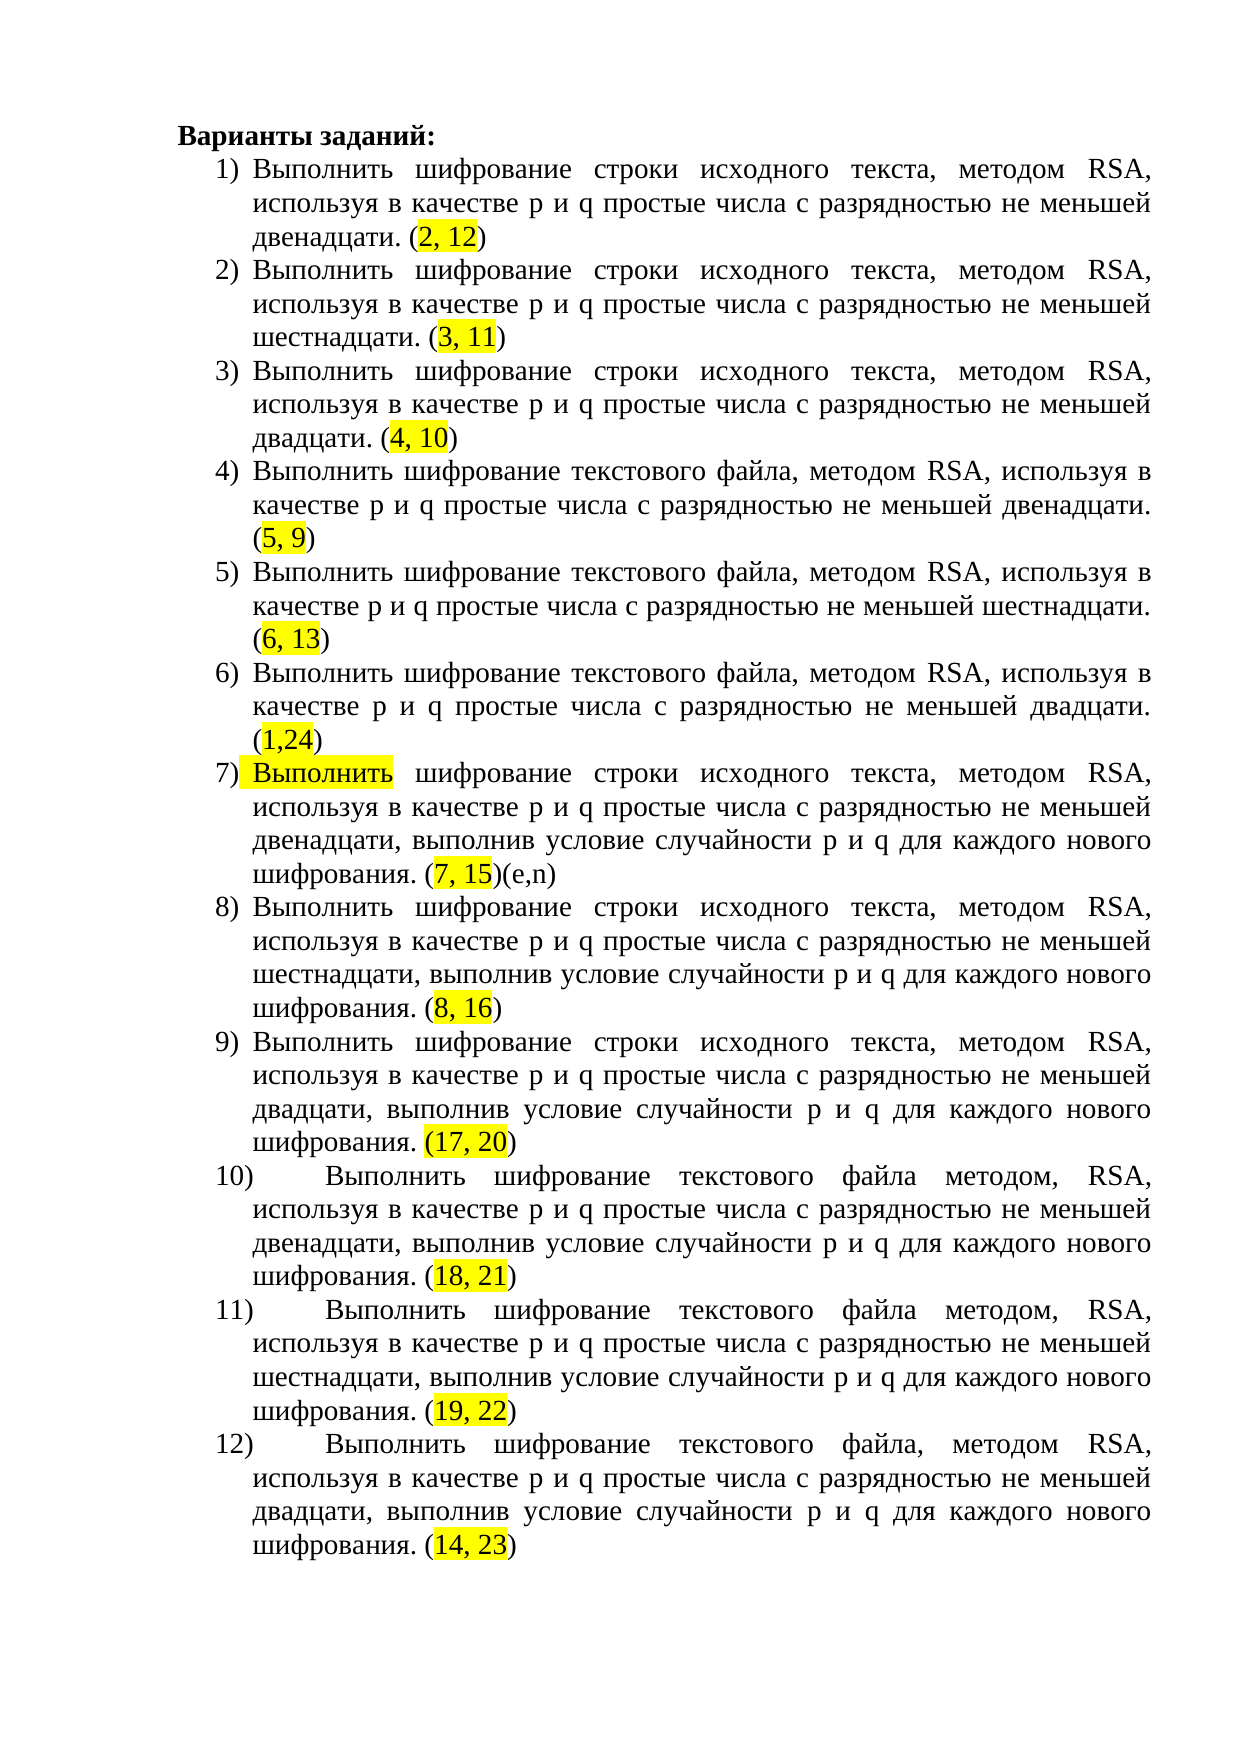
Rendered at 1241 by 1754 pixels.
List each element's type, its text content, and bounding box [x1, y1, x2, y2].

list Выполнить шифрование строки исходного текста, методом RSA, используя в качестве p и q простые числа с разрядностью не меньшей двадцати, выполнив условие случайности p и q для каждого нового шифрования. (17, 20) [215, 1024, 1152, 1158]
list Выполнить шифрование строки исходного текста, методом RSA, используя в качестве p и q простые числа с разрядностью не меньшей двадцати. (4, 10) [215, 353, 1152, 453]
list Выполнить шифрование текстового файла методом, RSA, используя в качестве p и q простые числа с разрядностью не меньшей двенадцати, выполнив условие случайности p и q для каждого нового шифрования. (18, 21) [215, 1158, 1152, 1292]
list Выполнить шифрование текстового файла, методом RSA, используя в качестве p и q простые числа с разрядностью не меньшей шестнадцати. (6, 13) [215, 554, 1152, 655]
list Выполнить шифрование текстового файла, методом RSA, используя в качестве p и q простые числа с разрядностью не меньшей двадцати, выполнив условие случайности p и q для каждого нового шифрования. (14, 23) [215, 1426, 1152, 1560]
list Выполнить шифрование текстового файла методом, RSA, используя в качестве p и q простые числа с разрядностью не меньшей шестнадцати, выполнив условие случайности p и q для каждого нового шифрования. (19, 22) [215, 1292, 1152, 1426]
list Выполнить шифрование строки исходного текста, методом RSA, используя в качестве p и q простые числа с разрядностью не меньшей двенадцати, выполнив условие случайности p и q для каждого нового шифрования. (7, 15)(e,n) [215, 755, 1152, 889]
text Варианты заданий: [177, 118, 1152, 152]
list Выполнить шифрование текстового файла, методом RSA, используя в качестве p и q простые числа с разрядностью не меньшей двенадцати. (5, 9) [215, 453, 1152, 554]
list Выполнить шифрование строки исходного текста, методом RSA, используя в качестве p и q простые числа с разрядностью не меньшей шестнадцати, выполнив условие случайности p и q для каждого нового шифрования. (8, 16) [215, 889, 1152, 1024]
list Выполнить шифрование строки исходного текста, методом RSA, используя в качестве p и q простые числа с разрядностью не меньшей двенадцати. (2, 12) [215, 152, 1152, 252]
list Выполнить шифрование строки исходного текста, методом RSA, используя в качестве p и q простые числа с разрядностью не меньшей шестнадцати. (3, 11) [215, 252, 1152, 353]
list Выполнить шифрование текстового файла, методом RSA, используя в качестве p и q простые числа с разрядностью не меньшей двадцати. (1,24) [215, 655, 1152, 755]
